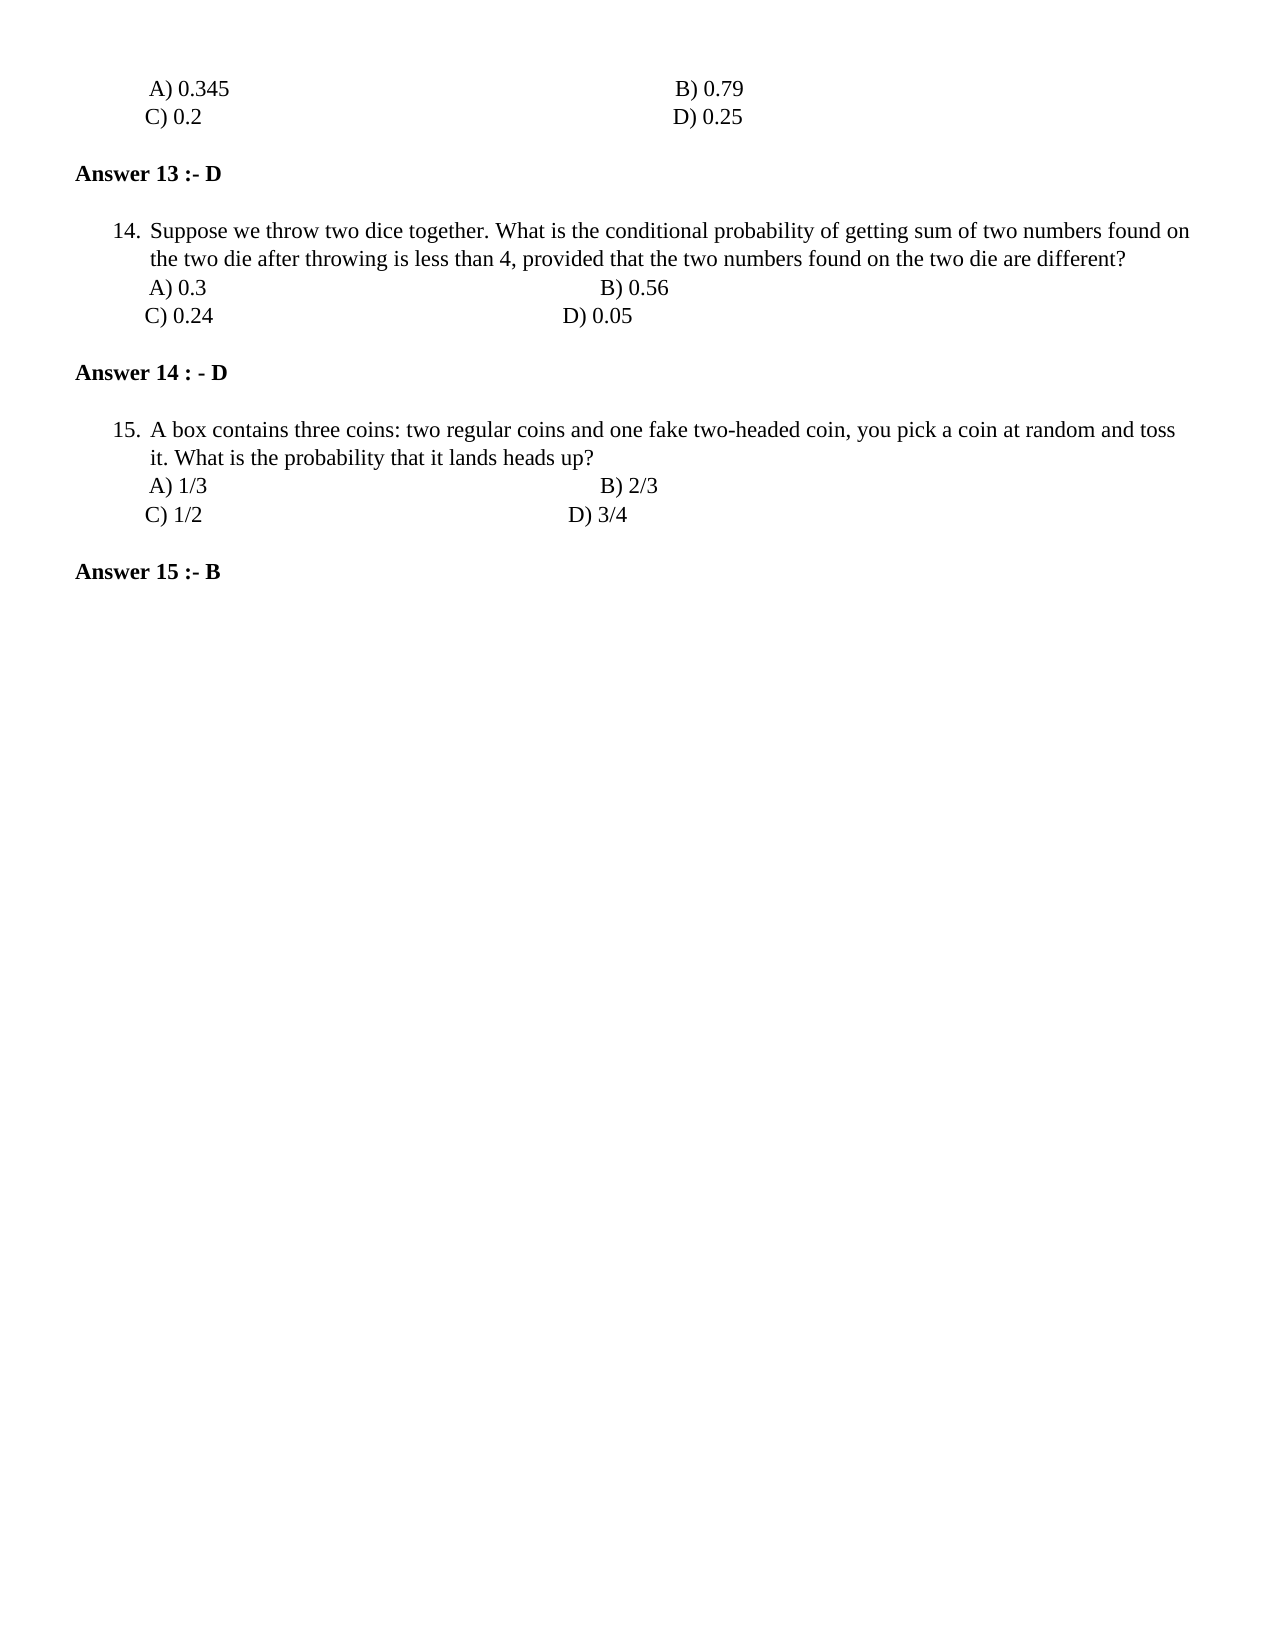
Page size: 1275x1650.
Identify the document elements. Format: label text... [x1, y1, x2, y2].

text C) 0.24 D) 0.05 [75, 302, 1201, 328]
text C) 0.2 D) 0.25 [75, 103, 1201, 130]
list Suppose we throw two dice together. What is the conditional probability of getting sum of two numbers found on the two die after throwing is less than 4, provided that the two numbers found on the two die are different? [112, 217, 1201, 272]
text Answer 14 : - D [75, 359, 1201, 385]
text Answer 15 :- B [75, 558, 1201, 584]
text C) 1/2 D) 3/4 [75, 501, 1201, 527]
list 0.3 B) 0.56 [148, 274, 1201, 300]
list 0.345 B) 0.79 [148, 75, 1201, 101]
text Answer 13 :- D [75, 160, 1201, 187]
list A box contains three coins: two regular coins and one fake two-headed coin, you pick a coin at random and toss it. What is the probability that it lands heads up? [112, 416, 1201, 470]
list 1/3 B) 2/3 [148, 472, 1201, 499]
